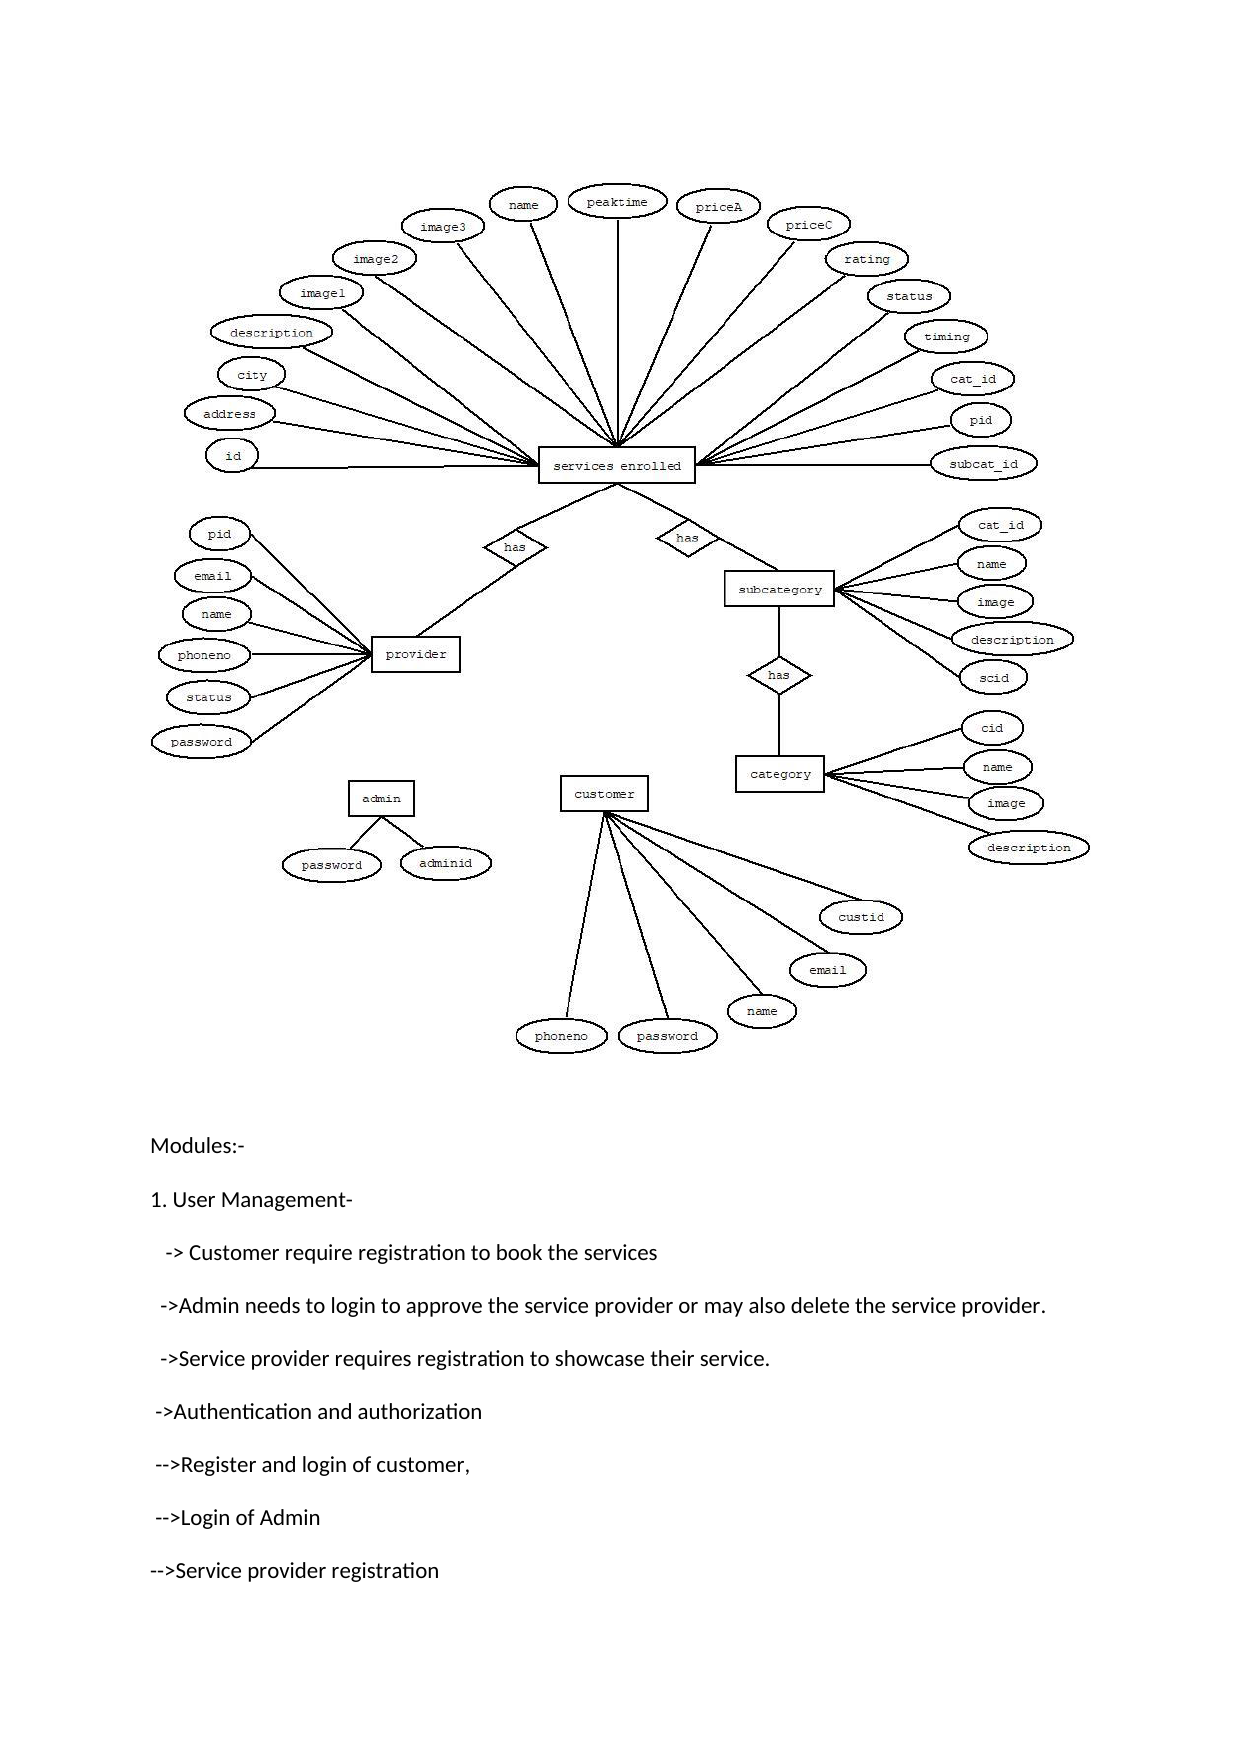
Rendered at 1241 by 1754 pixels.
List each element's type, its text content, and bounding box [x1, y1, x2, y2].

text Modules:- [150, 1132, 1090, 1160]
text ->Service provider requires registration to showcase their service. [150, 1344, 1090, 1372]
text -->Register and login of customer, [150, 1450, 1090, 1478]
text -->Login of Admin [150, 1503, 1090, 1531]
text -> Customer require registration to book the services [150, 1238, 1090, 1266]
text ->Authentication and authorization [150, 1397, 1090, 1425]
text ->Admin needs to login to approve the service provider or may also delete the service provider. [150, 1291, 1090, 1319]
text -->Service provider registration [150, 1556, 1090, 1584]
text 1. User Management- [150, 1185, 1090, 1213]
